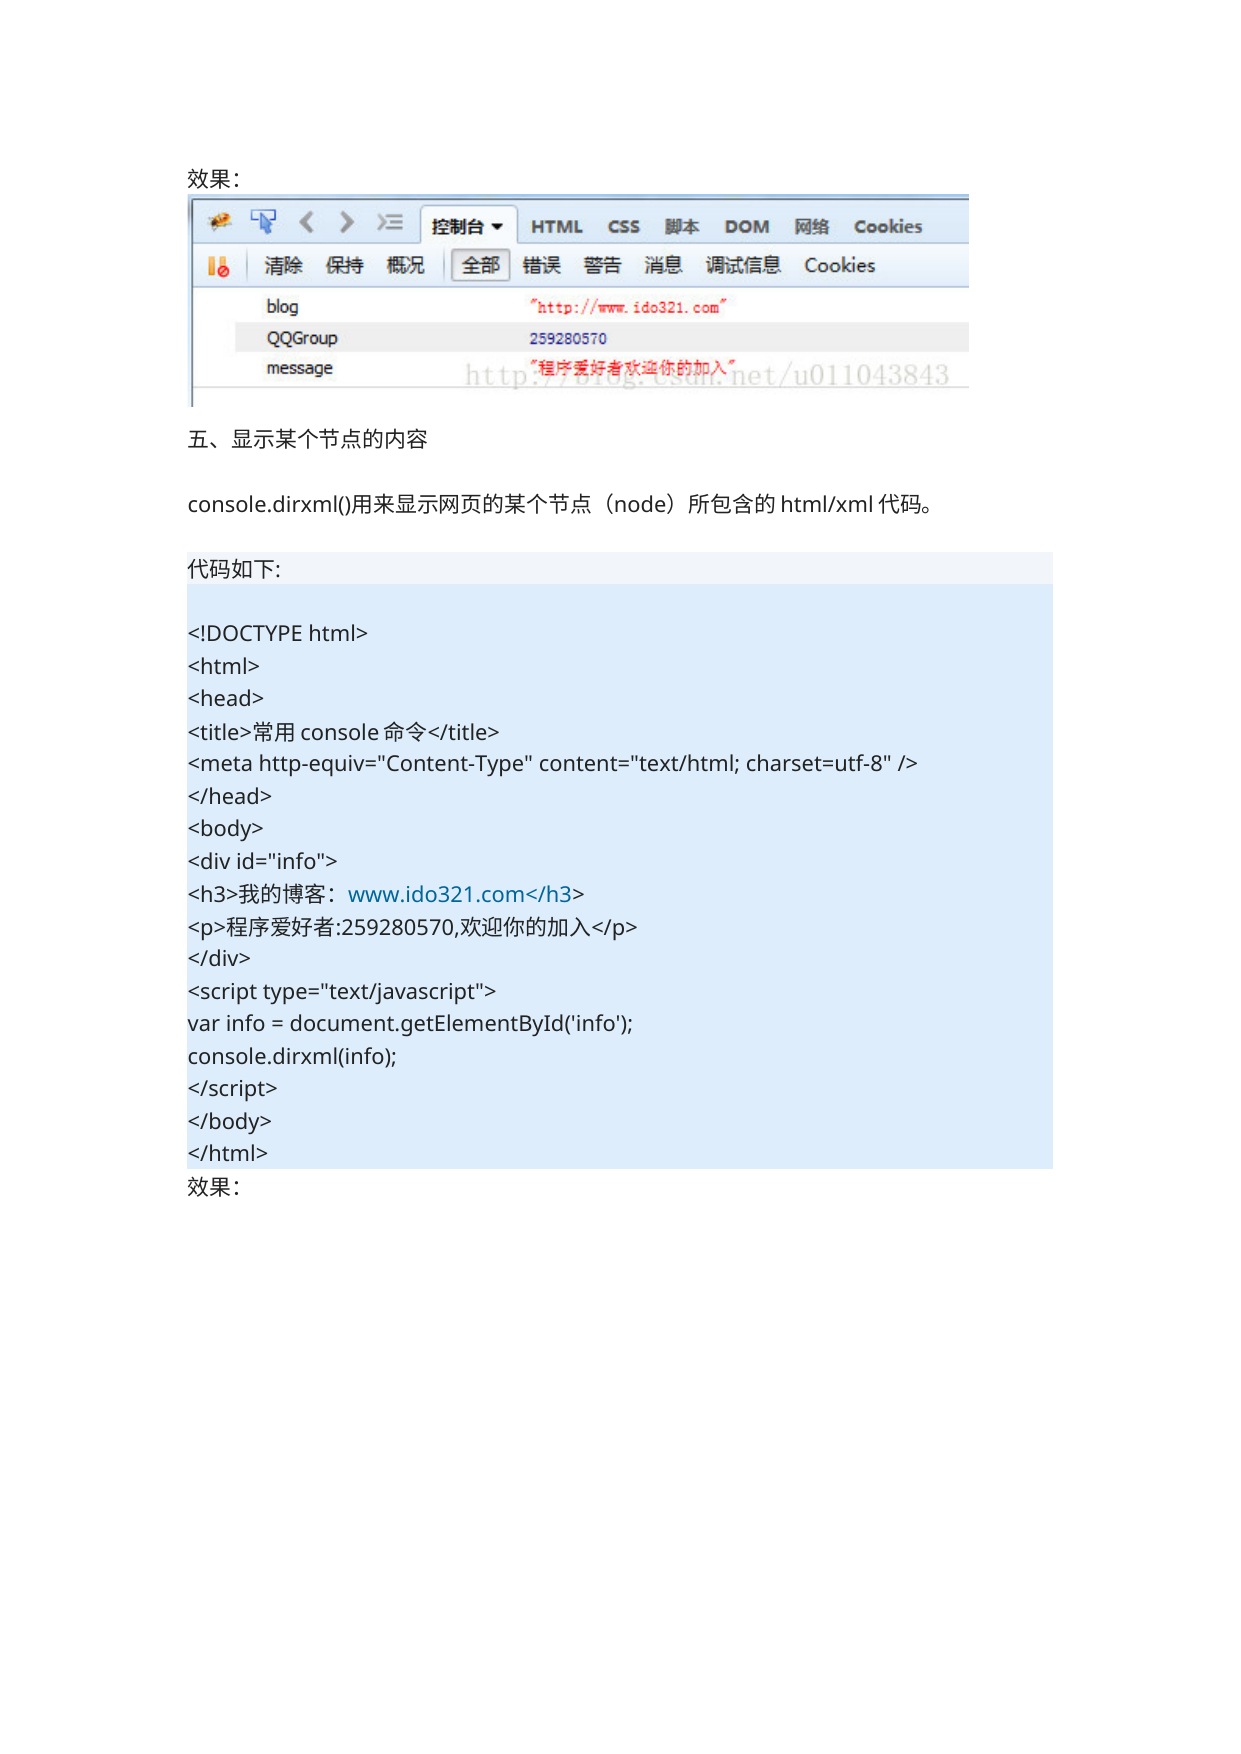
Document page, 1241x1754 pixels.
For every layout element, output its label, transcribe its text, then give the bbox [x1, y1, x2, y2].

picture [187, 194, 969, 407]
text <!DOCTYPE html> <html> <head> <title>常用console命令</title> <meta http-equiv="Content-Type" content="text/html; charset=utf-8" /> </head> <body> <div id="info"> <h3>我的博客：www.ido321.com</h3> <p>程序爱好者:259280570,欢迎你的加入</p> </div> <script type="text/javascript"> var info = document.getElementById('info'); console.dirxml(info); </script> </body> </html> [187, 584, 1053, 1169]
text 代码如下: [187, 552, 1053, 584]
text 效果： [187, 162, 1053, 194]
text 效果： [187, 1169, 1053, 1202]
text 五、显示某个节点的内容 console.dirxml()用来显示网页的某个节点（node）所包含的html/xml代码。 [187, 422, 1053, 552]
